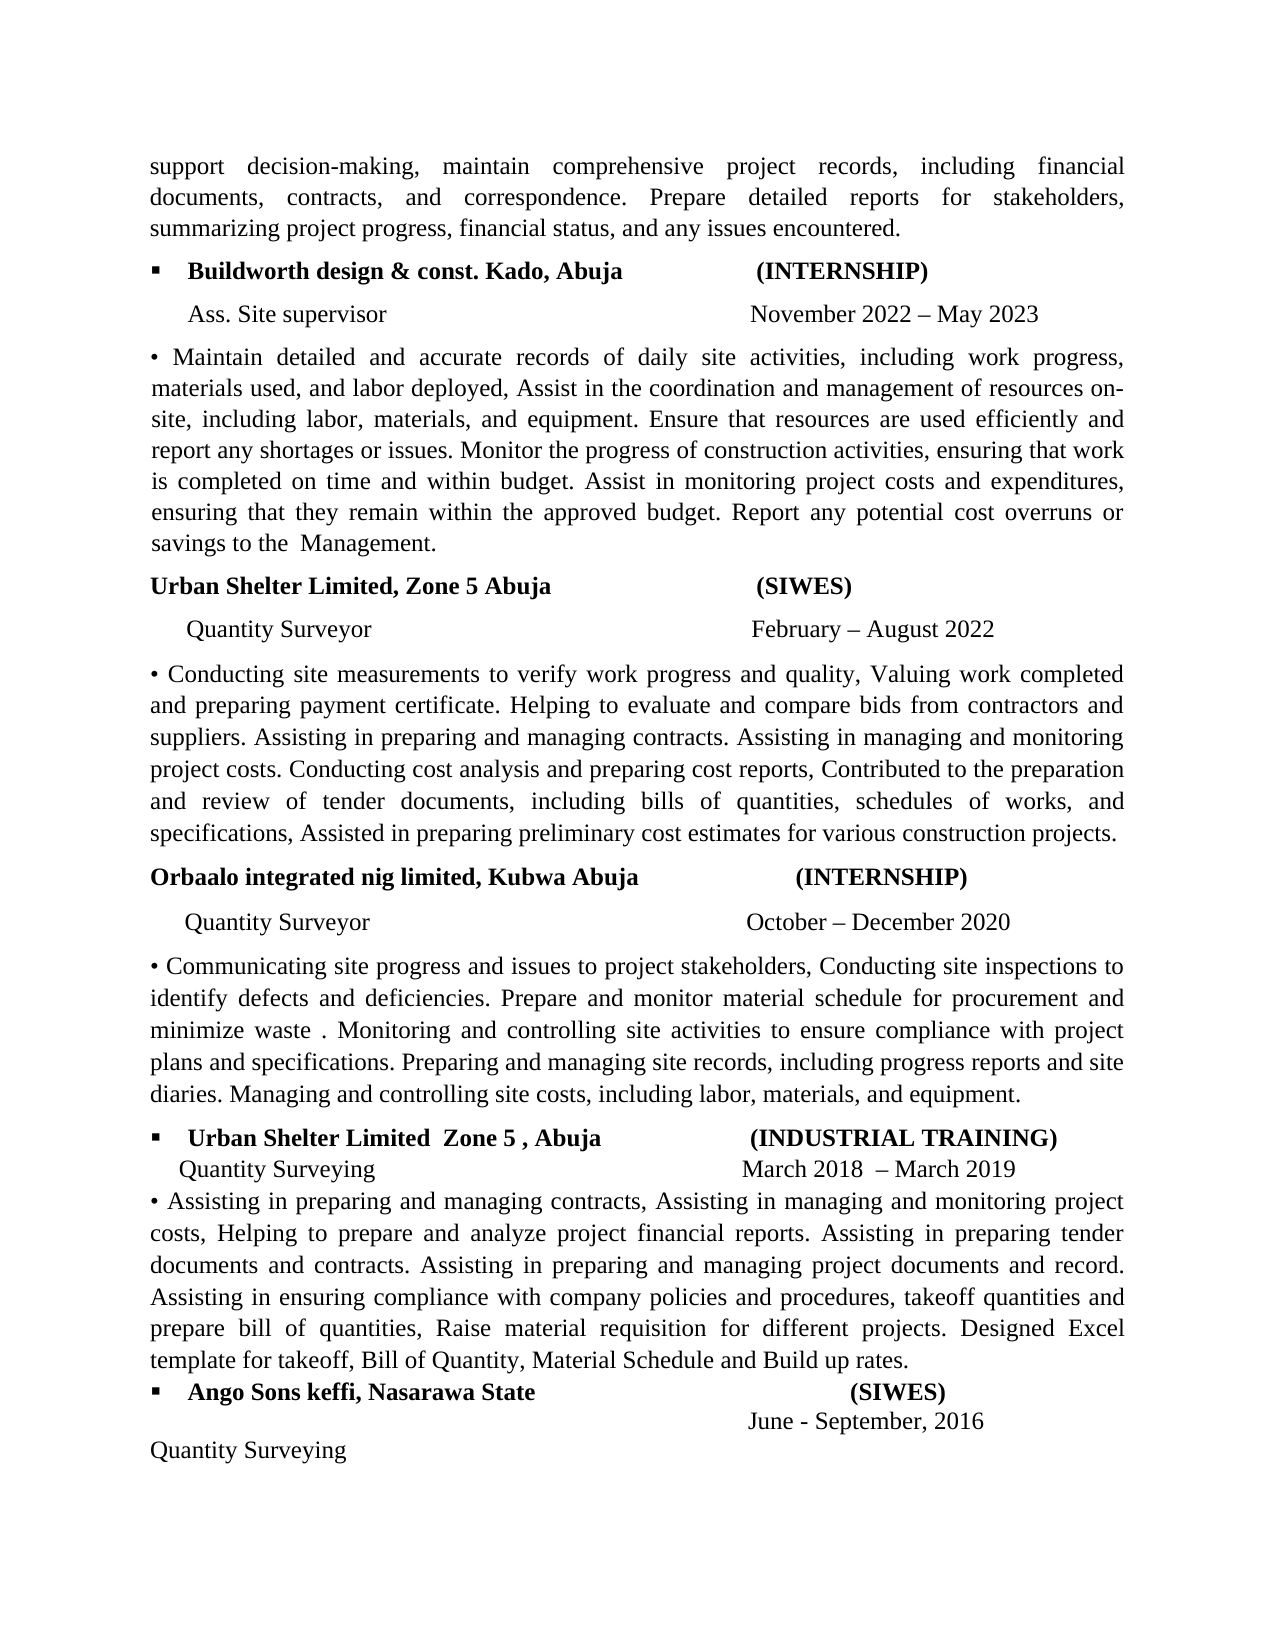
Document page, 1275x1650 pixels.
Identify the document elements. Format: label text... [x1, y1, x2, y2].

list Urban Shelter Limited Zone 5 , Abuja (INDUSTRIAL TRAINING) [150, 1123, 1125, 1152]
text • Communicating site progress and issues to project stakeholders, Conducting site inspections to identify defects and deficiencies. Prepare and monitor material schedule for procurement and minimize waste . Monitoring and controlling site activities to ensure compliance with project plans and specifications. Preparing and managing site records, including progress reports and site diaries. Managing and controlling site costs, including labor, materials, and equipment. [150, 951, 1125, 1107]
text Quantity Surveyor February – August 2022 [150, 614, 1125, 643]
text • Maintain detailed and accurate records of daily site activities, including work progress, materials used, and labor deployed, Assist in the coordination and management of resources on-site, including labor, materials, and equipment. Ensure that resources are used efficiently and report any shortages or issues. Monitor the progress of construction activities, ensuring that work is completed on time and within budget. Assist in monitoring project costs and expenditures, ensuring that they remain within the approved budget. Report any potential cost overruns or savings to the Management. [150, 342, 1125, 557]
list Ango Sons keffi, Nasarawa State (SIWES) [150, 1377, 1125, 1406]
text Quantity Surveying [150, 1435, 1125, 1463]
text • Assisting in preparing and managing contracts, Assisting in managing and monitoring project costs, Helping to prepare and analyze project financial reports. Assisting in preparing tender documents and contracts. Assisting in preparing and managing project documents and record. Assisting in ensuring compliance with company policies and procedures, takeoff quantities and prepare bill of quantities, Raise material requisition for different projects. Designed Excel template for takeoff, Bill of Quantity, Material Schedule and Build up rates. [150, 1186, 1125, 1374]
text Urban Shelter Limited, Zone 5 Abuja (SIWES) [150, 571, 1125, 600]
text June - September, 2016 [150, 1406, 1125, 1435]
text Quantity Surveying March 2018 – March 2019 [150, 1154, 1125, 1183]
text Ass. Site supervisor November 2022 – May 2023 [187, 299, 1125, 328]
list Buildworth design & const. Kado, Abuja (INTERNSHIP) [150, 256, 1125, 285]
text Quantity Surveyor October – December 2020 [150, 907, 1125, 936]
text • Conducting site measurements to verify work progress and quality, Valuing work completed and preparing payment certificate. Helping to evaluate and compare bids from contractors and suppliers. Assisting in preparing and managing contracts. Assisting in managing and monitoring project costs. Conducting cost analysis and preparing cost reports, Contributed to the preparation and review of tender documents, including bills of quantities, schedules of works, and specifications, Assisted in preparing preliminary cost estimates for various construction projects. [150, 659, 1125, 847]
text Orbaalo integrated nig limited, Kubwa Abuja (INTERNSHIP) [150, 862, 1125, 891]
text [148, 151, 1125, 242]
